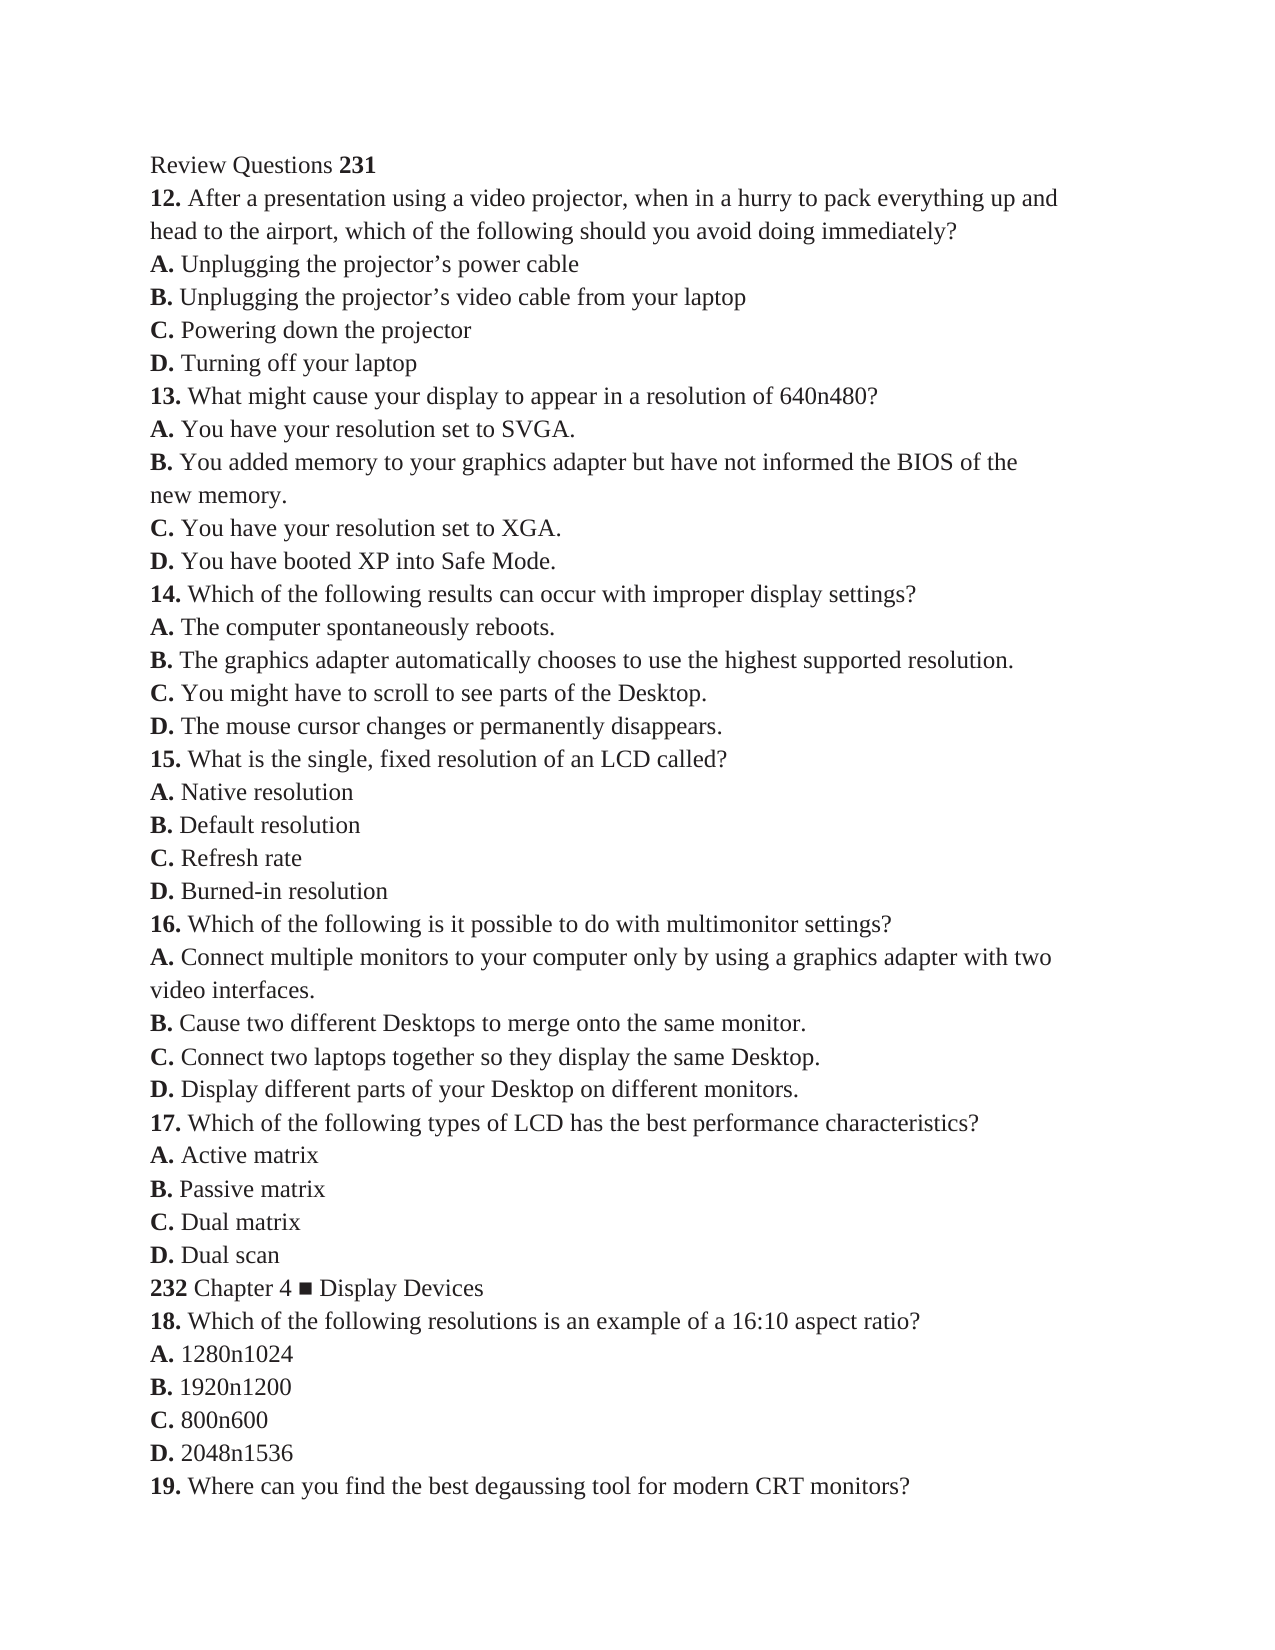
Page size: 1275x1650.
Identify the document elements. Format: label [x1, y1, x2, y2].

text [150, 150, 1125, 1499]
